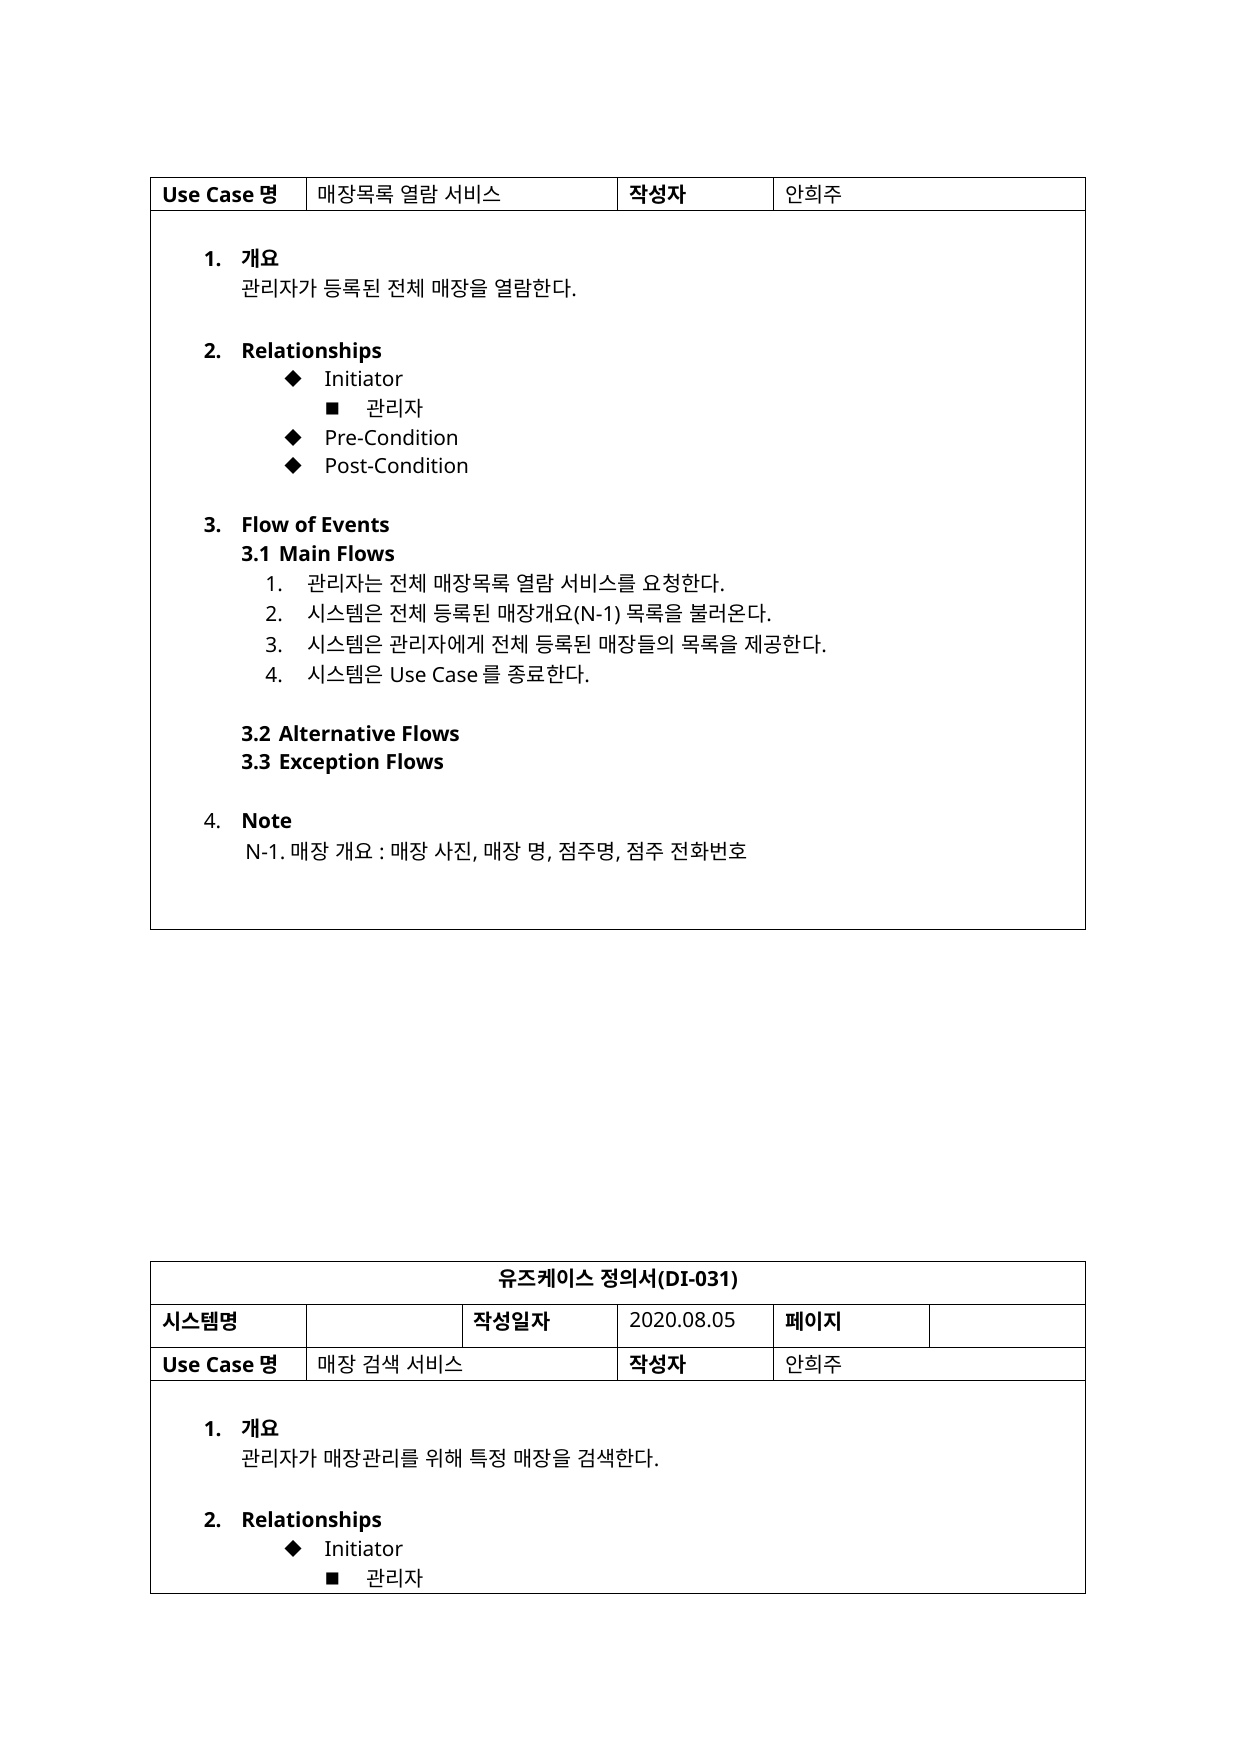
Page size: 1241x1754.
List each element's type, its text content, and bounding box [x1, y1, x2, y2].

table_cell 작성자 [618, 1348, 773, 1380]
table_cell [930, 1305, 1085, 1347]
table_cell Use Case 명 [151, 1348, 306, 1380]
table_cell 페이지 [774, 1305, 929, 1347]
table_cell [151, 1381, 1085, 1593]
table_cell 개요 관리자가 등록된 전체 매장을 열람한다. Relationships Initiator 관리자 Pre-Condition Post-Condition Flow of Events Main Flows 관리자는 전체 매장목록 열람 서비스를 요청한다. 시스템은 전체 등록된 매장개요(N-1) 목록을 불러온다. 시스템은 관리자에게 전체 등록된 매장들의 목록을 제공한다. 시스템은 Use Case를 종료한다. Alternative Flows Exception Flows Note N-1. 매장 개요 : 매장 사진, 매장 명, 점주명, 점주 전화번호 [151, 211, 1085, 929]
table_cell 안희주 [774, 1348, 1085, 1380]
table_cell 시스템명 [151, 1305, 306, 1347]
table_cell 작성일자 [463, 1305, 617, 1347]
table_cell 매장목록 열람 서비스 [307, 178, 617, 210]
table_cell 작성자 [618, 178, 773, 210]
table_cell [307, 1305, 462, 1347]
table_header 유즈케이스 정의서(DI-031) [151, 1262, 1085, 1304]
table_cell Use Case 명 [151, 178, 306, 210]
table_cell 2020.08.05 [618, 1305, 773, 1347]
table_cell 매장 검색 서비스 [307, 1348, 617, 1380]
table_cell 안희주 [774, 178, 1085, 210]
